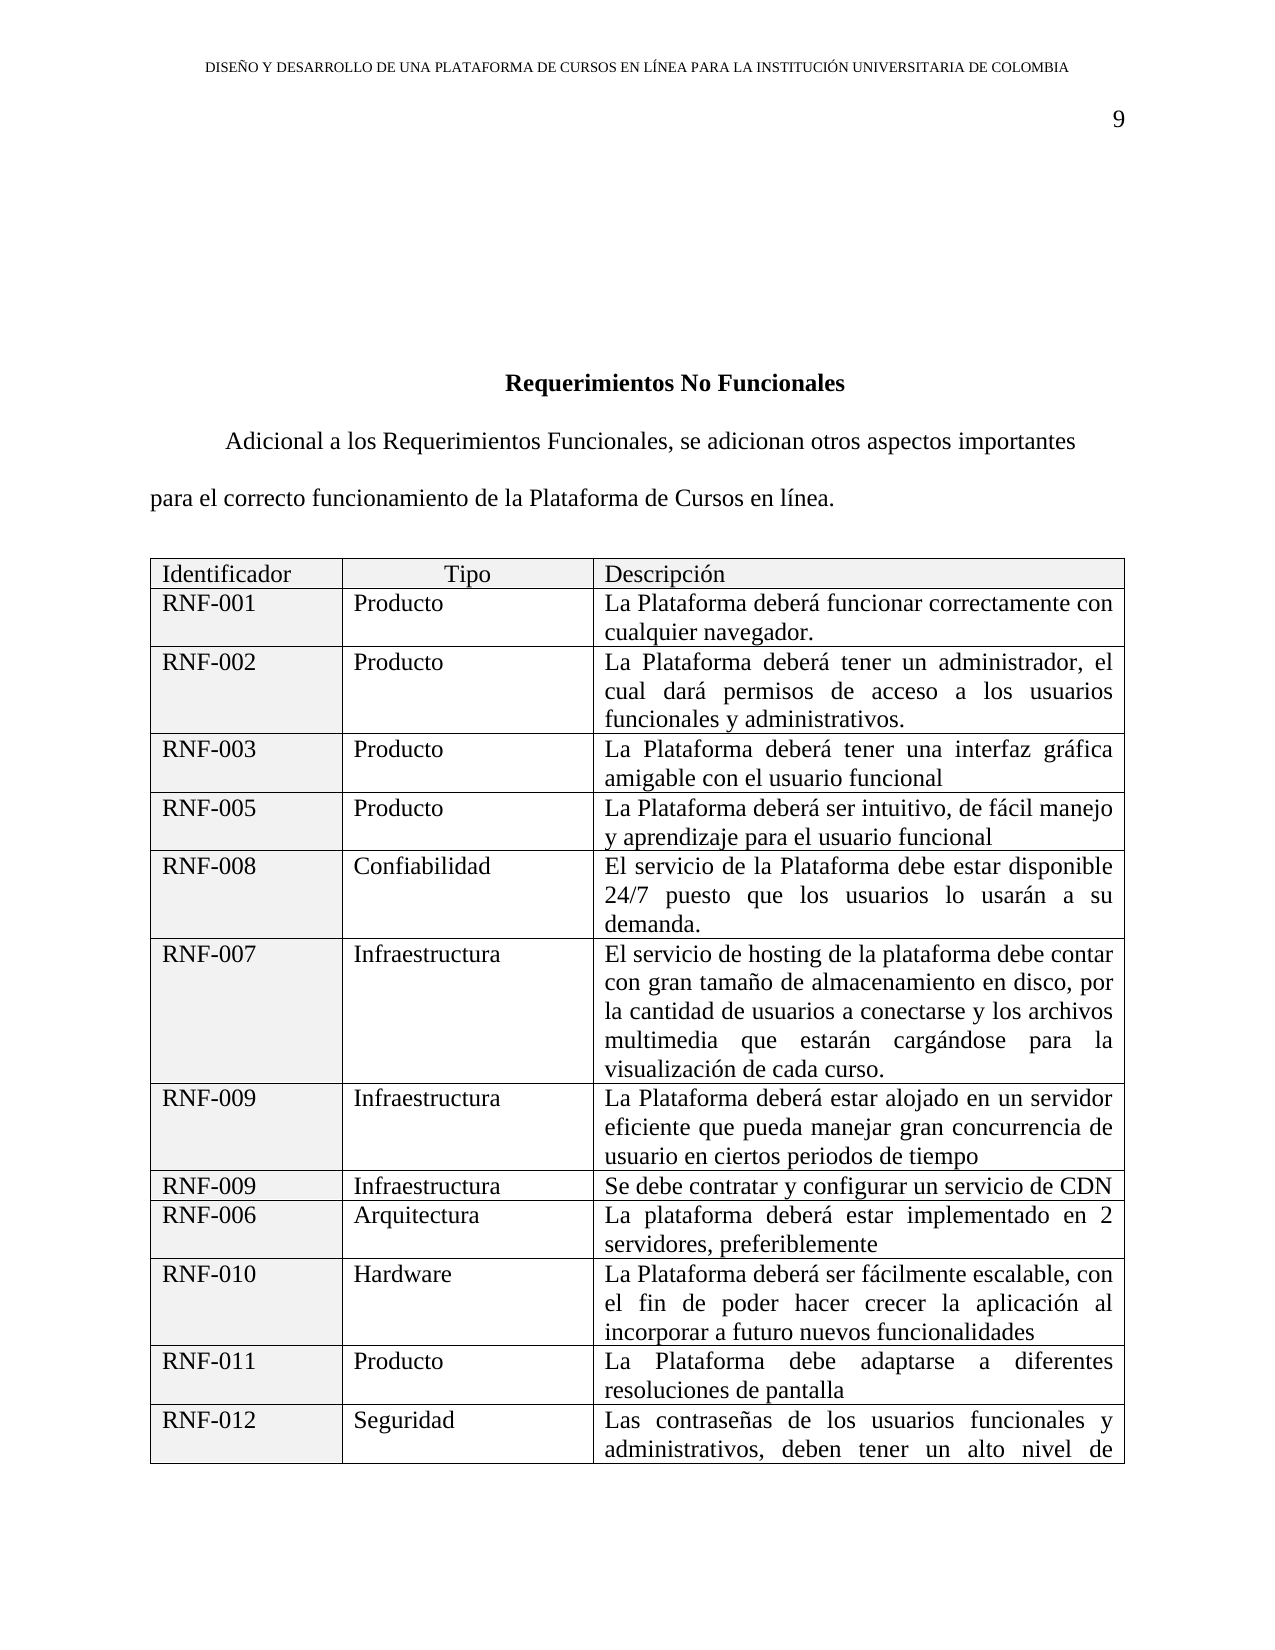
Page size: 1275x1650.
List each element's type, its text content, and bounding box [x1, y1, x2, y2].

table_cell RNF-005 [151, 793, 342, 850]
table_cell Hardware [343, 1259, 593, 1345]
table_cell Producto [343, 647, 593, 733]
table_cell Infraestructura [343, 1171, 593, 1199]
table_cell RNF-011 [151, 1346, 342, 1404]
table_cell Confiabilidad [343, 851, 593, 938]
table_cell RNF-006 [151, 1201, 342, 1258]
table_cell Infraestructura [343, 1084, 593, 1170]
table_cell Seguridad [343, 1405, 593, 1462]
table_cell La Plataforma deberá tener un administrador, el cual dará permisos de acceso a los usuarios funcionales y administrativos. [594, 647, 1124, 733]
text Adicional a los Requerimientos Funcionales, se adicionan otros aspectos importantes para el correcto funcionamiento de la Plataforma de Cursos en línea. [150, 426, 1125, 512]
table_cell La Plataforma deberá ser intuitivo, de fácil manejo y aprendizaje para el usuario funcional [594, 793, 1124, 850]
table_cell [594, 1405, 1124, 1462]
table_cell RNF-003 [151, 734, 342, 792]
table_cell La Plataforma deberá funcionar correctamente con cualquier navegador. [594, 589, 1124, 646]
subtitle Requerimientos No Funcionales [225, 368, 1125, 397]
table_cell La plataforma deberá estar implementado en 2 servidores, preferiblemente [594, 1201, 1124, 1258]
table_cell Producto [343, 734, 593, 792]
table_cell RNF-010 [151, 1259, 342, 1345]
table_cell RNF-012 [151, 1405, 342, 1462]
table_cell El servicio de la Plataforma debe estar disponible 24/7 puesto que los usuarios lo usarán a su demanda. [594, 851, 1124, 938]
table_cell Arquitectura [343, 1201, 593, 1258]
table_header Descripción [594, 559, 1124, 587]
table_header Tipo [343, 559, 593, 587]
table_cell Producto [343, 793, 593, 850]
table_cell Producto [343, 1346, 593, 1404]
table_cell RNF-009 [151, 1171, 342, 1199]
table_cell RNF-009 [151, 1084, 342, 1170]
table_cell RNF-002 [151, 647, 342, 733]
table_cell Infraestructura [343, 939, 593, 1082]
table_cell La Plataforma deberá tener una interfaz gráfica amigable con el usuario funcional [594, 734, 1124, 792]
table_cell La Plataforma debe adaptarse a diferentes resoluciones de pantalla [594, 1346, 1124, 1404]
table_cell RNF-001 [151, 589, 342, 646]
table_cell Se debe contratar y configurar un servicio de CDN [594, 1171, 1124, 1199]
table_cell La Plataforma deberá estar alojado en un servidor eficiente que pueda manejar gran concurrencia de usuario en ciertos periodos de tiempo [594, 1084, 1124, 1170]
table_header Identificador [151, 559, 342, 587]
table_cell El servicio de hosting de la plataforma debe contar con gran tamaño de almacenamiento en disco, por la cantidad de usuarios a conectarse y los archivos multimedia que estarán cargándose para la visualización de cada curso. [594, 939, 1124, 1082]
table_cell RNF-007 [151, 939, 342, 1082]
table_cell Producto [343, 589, 593, 646]
table_cell RNF-008 [151, 851, 342, 938]
table_cell La Plataforma deberá ser fácilmente escalable, con el fin de poder hacer crecer la aplicación al incorporar a futuro nuevos funcionalidades [594, 1259, 1124, 1345]
